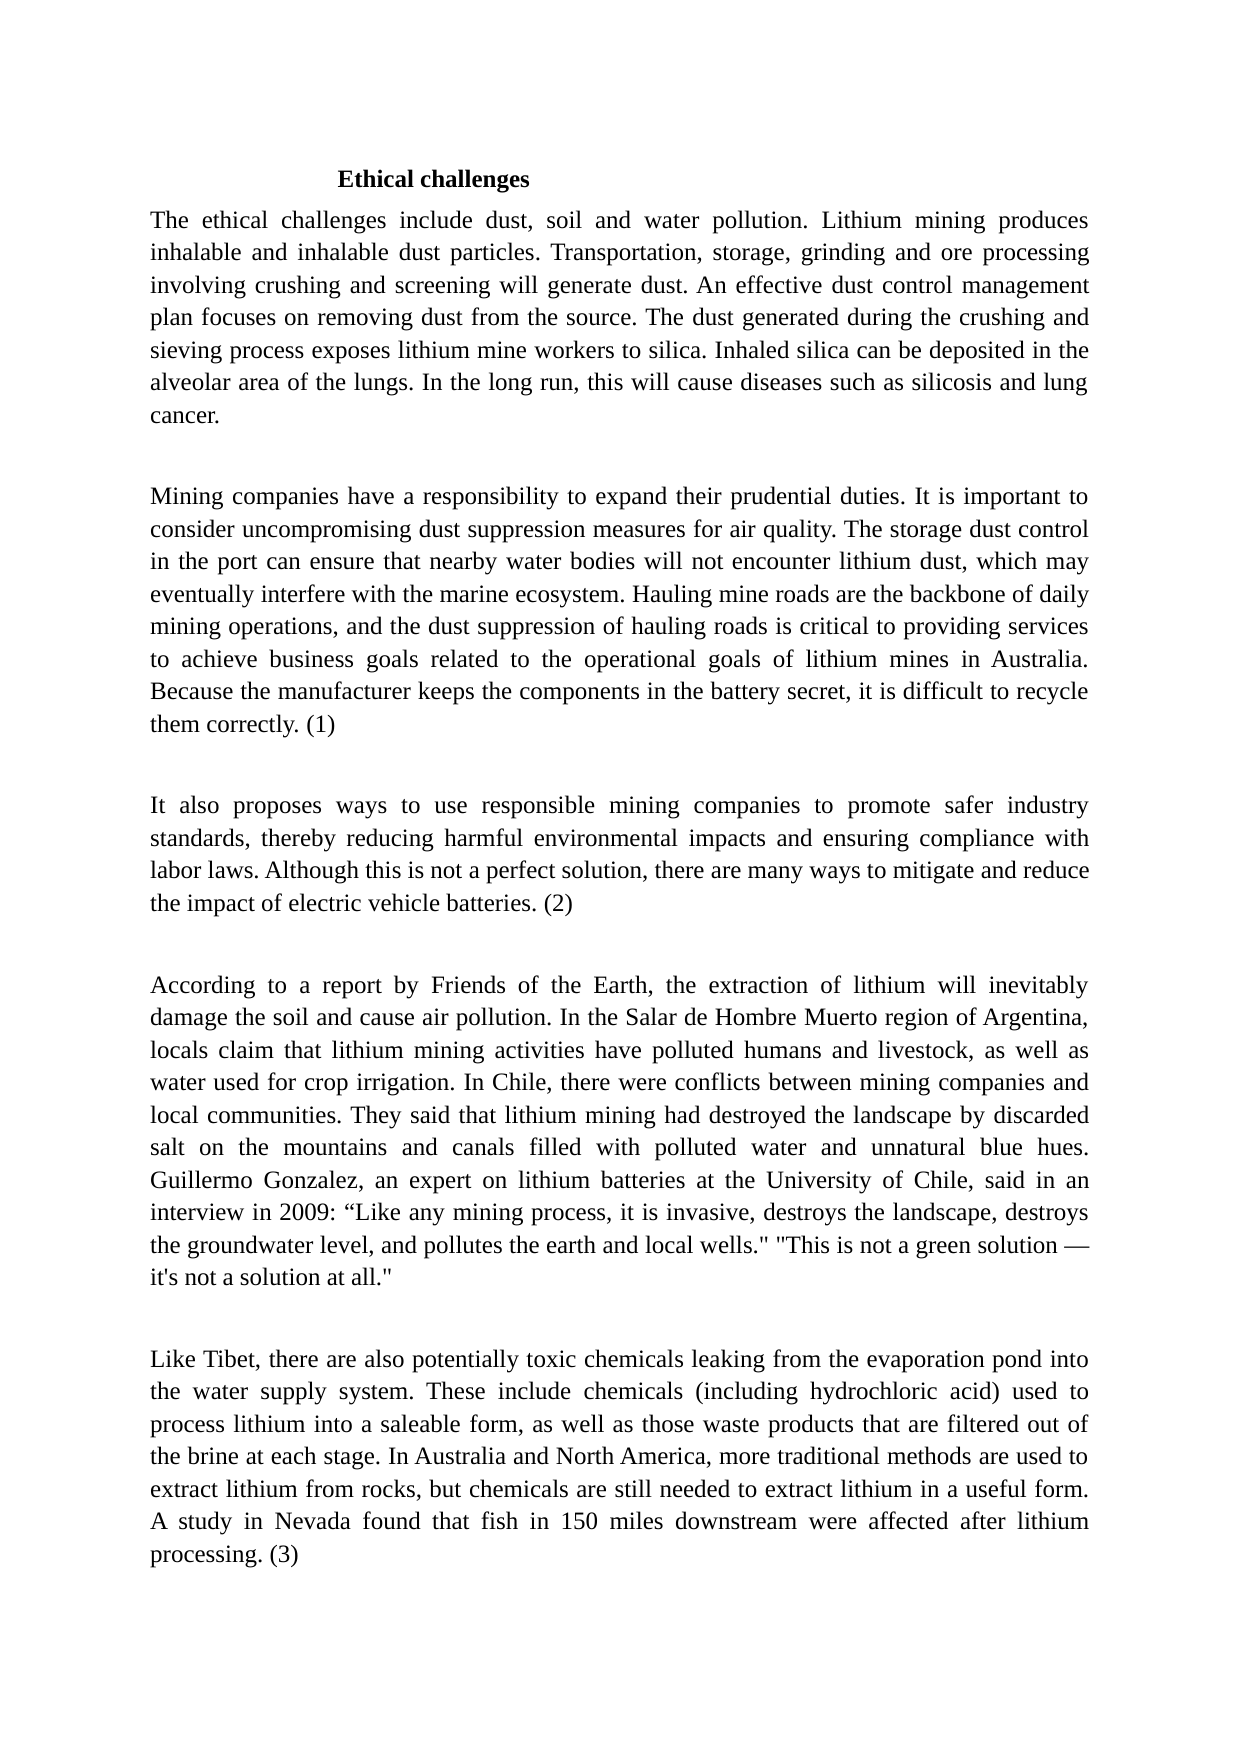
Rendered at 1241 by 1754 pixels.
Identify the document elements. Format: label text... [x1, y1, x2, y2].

text It also proposes ways to use responsible mining companies to promote safer industry standards, thereby reducing harmful environmental impacts and ensuring compliance with labor laws. Although this is not a perfect solution, there are many ways to mitigate and reduce the impact of electric vehicle batteries. (2) [150, 789, 1090, 919]
text Ethical challenges [150, 162, 1090, 194]
text The ethical challenges include dust, soil and water pollution. Lithium mining produces inhalable and inhalable dust particles. Transportation, storage, grinding and ore processing involving crushing and screening will generate dust. An effective dust control management plan focuses on removing dust from the source. The dust generated during the crushing and sieving process exposes lithium mine workers to silica. Inhaled silica can be deposited in the alveolar area of the lungs. In the long run, this will cause diseases such as silicosis and lung cancer. [150, 203, 1090, 430]
text Mining companies have a responsibility to expand their prudential duties. It is important to consider uncompromising dust suppression measures for air quality. The storage dust control in the port can ensure that nearby water bodies will not encounter lithium dust, which may eventually interfere with the marine ecosystem. Hauling mine roads are the backbone of daily mining operations, and the dust suppression of hauling roads is critical to providing services to achieve business goals related to the operational goals of lithium mines in Australia. Because the manufacturer keeps the components in the battery secret, it is difficult to recycle them correctly. (1) [150, 479, 1090, 739]
text According to a report by Friends of the Earth, the extraction of lithium will inevitably damage the soil and cause air pollution. In the Salar de Hombre Muerto region of Argentina, locals claim that lithium mining activities have polluted humans and livestock, as well as water used for crop irrigation. In Chile, there were conflicts between mining companies and local communities. They said that lithium mining had destroyed the landscape by discarded salt on the mountains and canals filled with polluted water and unnatural blue hues. Guillermo Gonzalez, an expert on lithium batteries at the University of Chile, said in an interview in 2009: “Like any mining process, it is invasive, destroys the landscape, destroys the groundwater level, and pollutes the earth and local wells." "This is not a green solution — it's not a solution at all." [150, 968, 1090, 1293]
text Like Tibet, there are also potentially toxic chemicals leaking from the evaporation pond into the water supply system. These include chemicals (including hydrochloric acid) used to process lithium into a saleable form, as well as those waste products that are filtered out of the brine at each stage. In Australia and North America, more traditional methods are used to extract lithium from rocks, but chemicals are still needed to extract lithium in a useful form. A study in Nevada found that fish in 150 miles downstream were affected after lithium processing. (3) [150, 1342, 1090, 1569]
